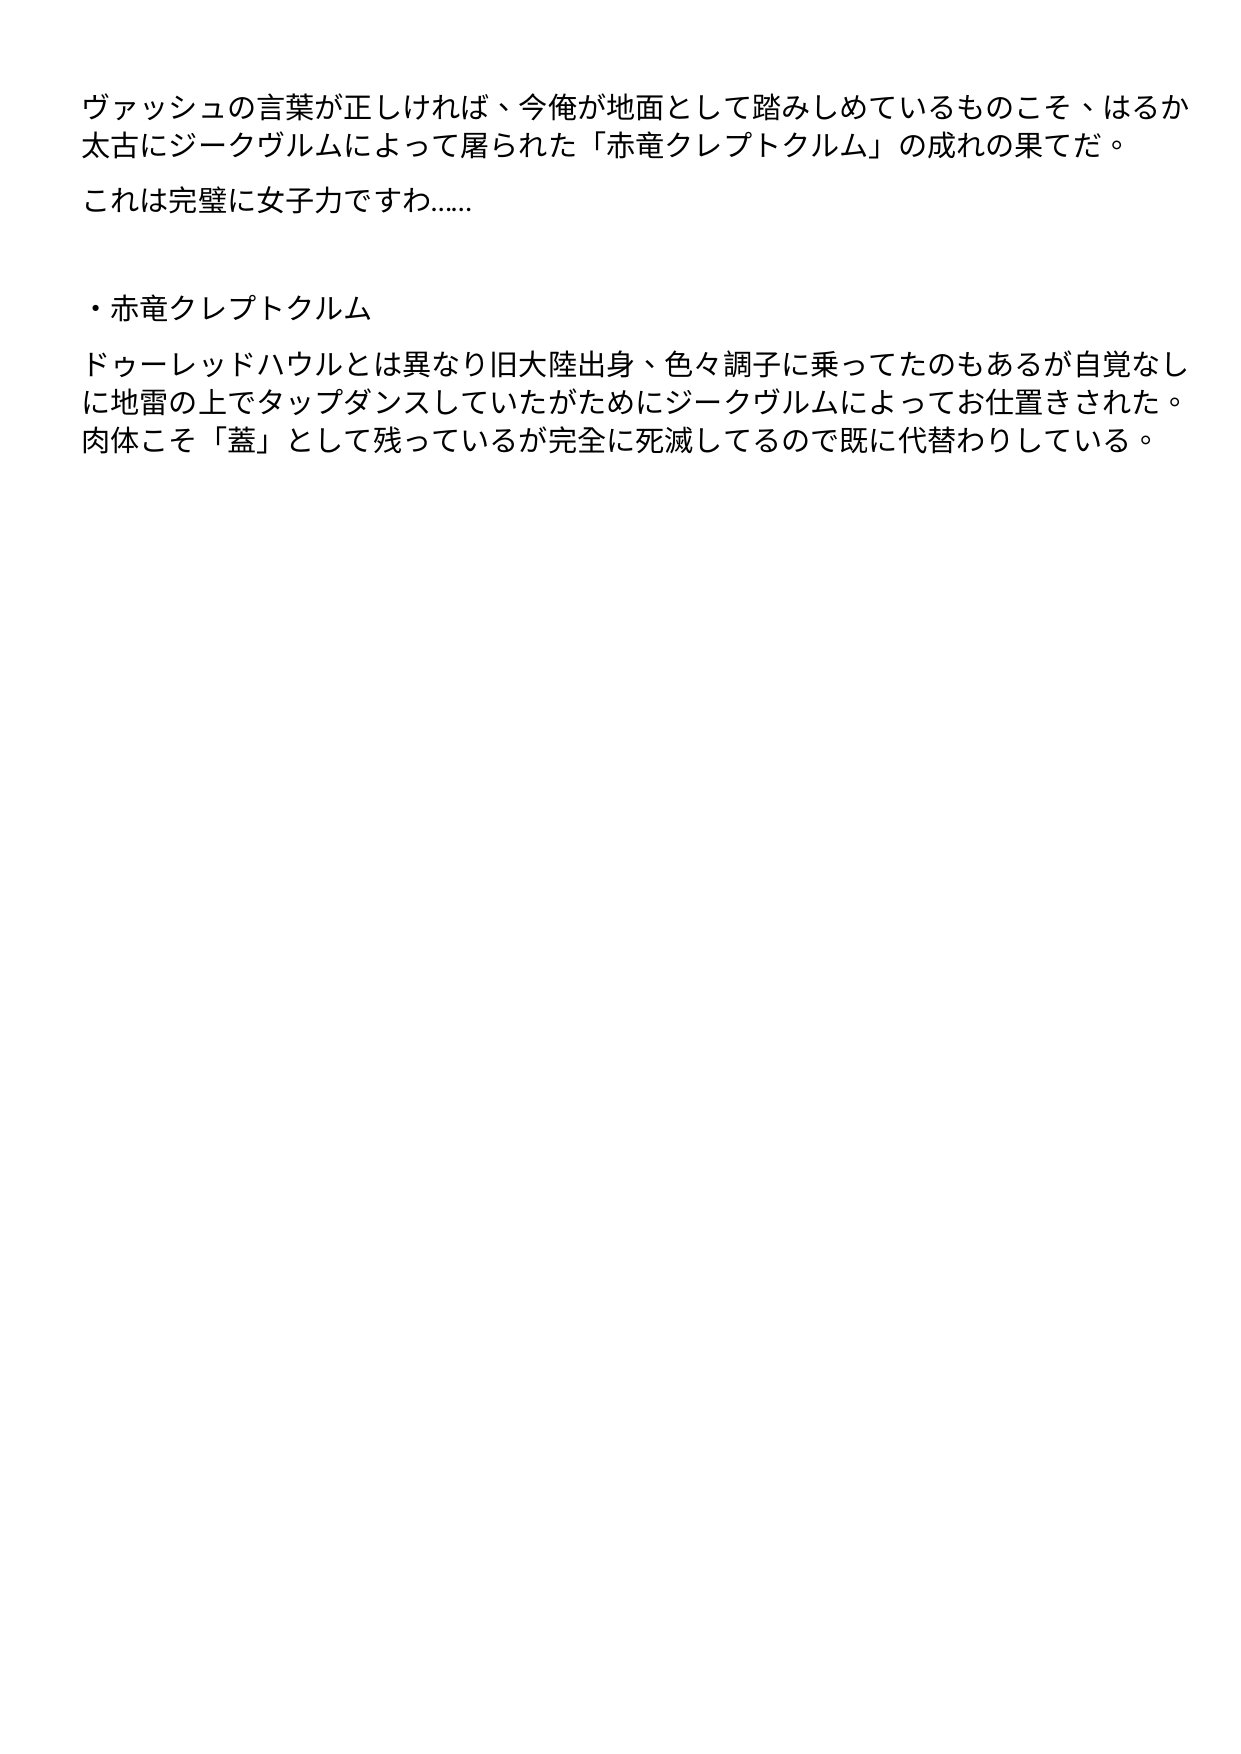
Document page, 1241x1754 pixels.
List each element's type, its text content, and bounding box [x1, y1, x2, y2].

text ヴァッシュの言葉が正しければ、今俺が地面として踏みしめているものこそ、はるか太古にジークヴルムによって屠られた「赤竜クレプトクルム」の成れの果てだ。 [81, 90, 1215, 164]
text ドゥーレッドハウルとは異なり旧大陸出身、色々調子に乗ってたのもあるが自覚なしに地雷の上でタップダンスしていたがためにジークヴルムによってお仕置きされた。肉体こそ「蓋」として残っているが完全に死滅してるので既に代替わりしている。 [81, 347, 1215, 459]
text これは完璧に女子力ですわ…… [81, 183, 1215, 219]
text ・赤竜クレプトクルム [81, 291, 1215, 327]
